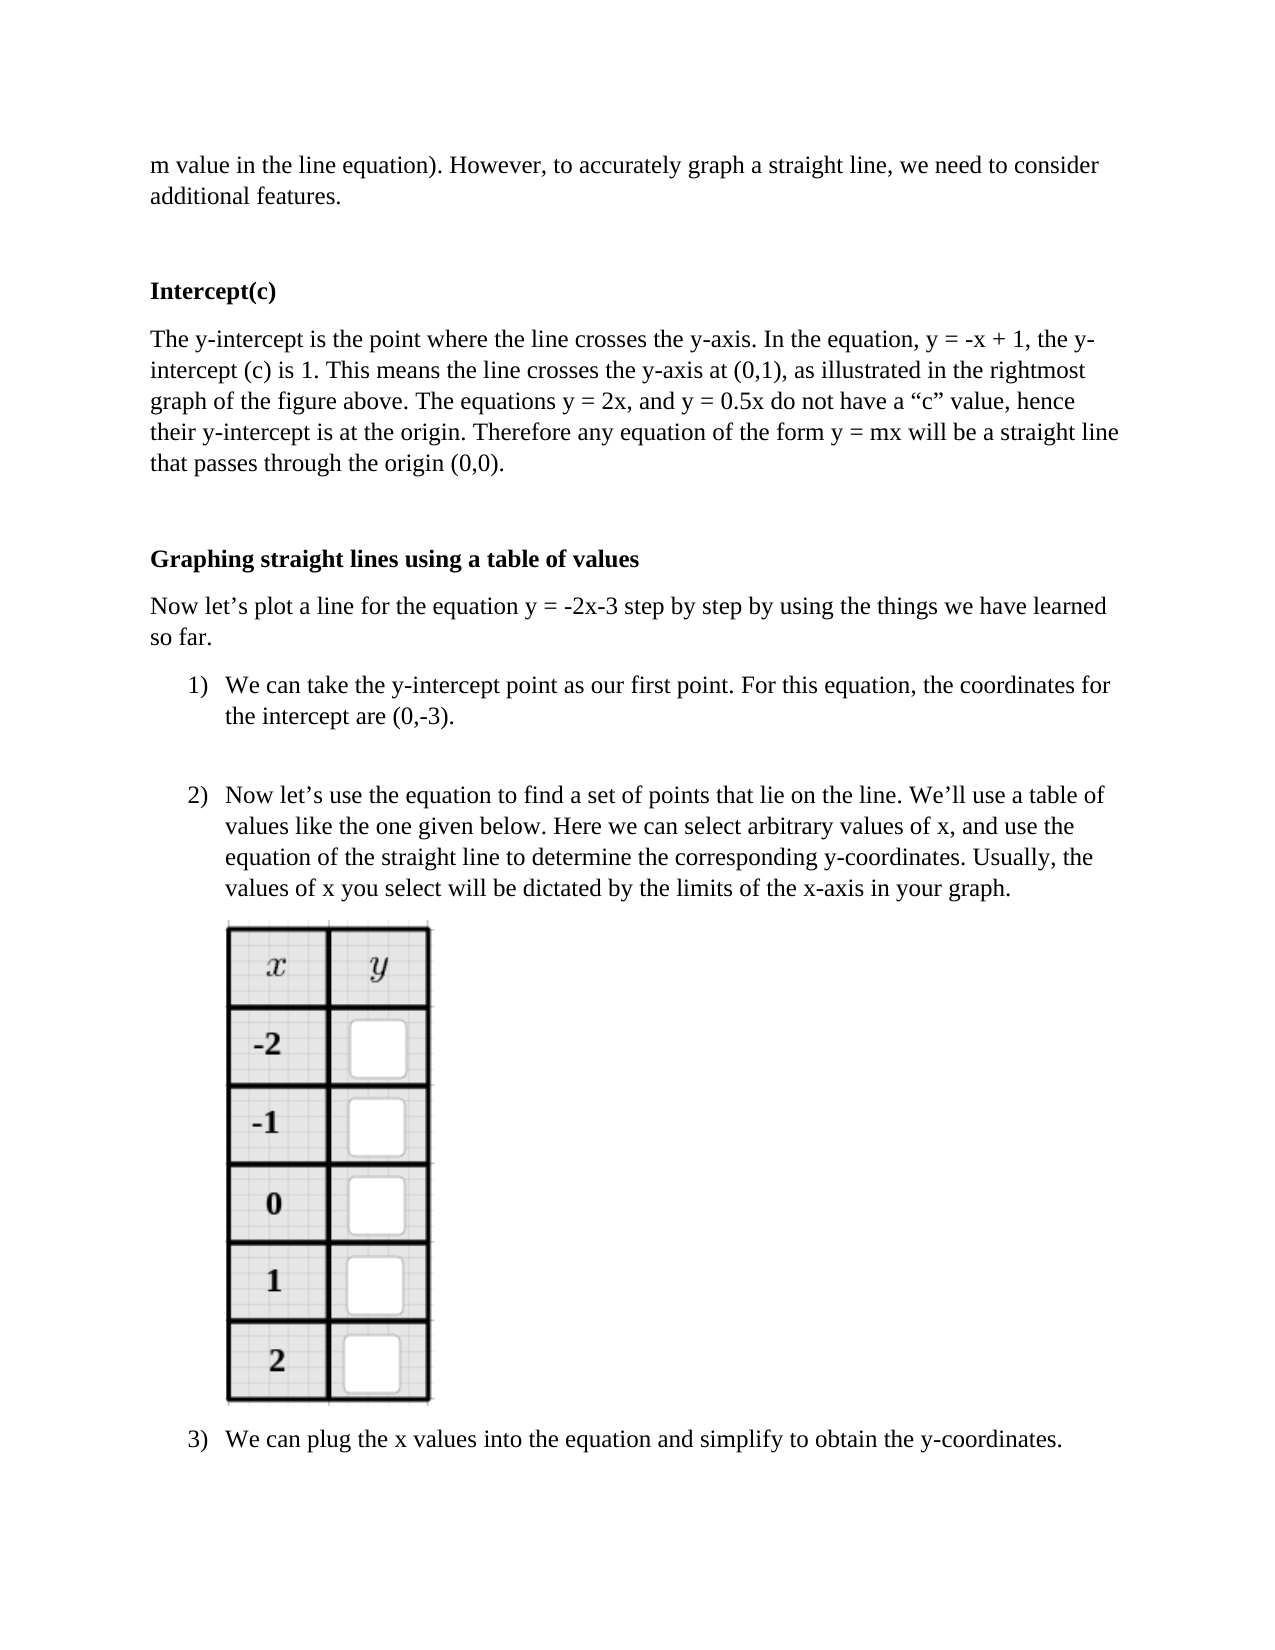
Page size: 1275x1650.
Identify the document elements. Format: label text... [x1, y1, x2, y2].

text The y-intercept is the point where the line crosses the y-axis. In the equation, y = -x + 1, the y-intercept (c) is 1. This means the line crosses the y-axis at (0,1), as illustrated in the rightmost graph of the figure above. The equations y = 2x, and y = 0.5x do not have a “c” value, hence their y-intercept is at the origin. Therefore any equation of the form y = mx will be a straight line that passes through the origin (0,0). [150, 324, 1125, 477]
text Intercept(c) [150, 276, 1125, 305]
text Graphing straight lines using a table of values [150, 544, 1125, 572]
text m value in the line equation). However, to accurately graph a straight line, we need to consider additional features. [150, 150, 1125, 210]
text Now let’s plot a line for the equation y = -2x-3 step by step by using the things we have learned so far. [150, 591, 1125, 651]
picture [225, 920, 435, 1406]
list We can take the y-intercept point as our first point. For this equation, the coordinates for the intercept are (0,-3). [187, 670, 1125, 730]
list We can plug the x values into the equation and simplify to obtain the y-coordinates. [187, 1424, 1125, 1453]
list Now let’s use the equation to find a set of points that lie on the line. We’ll use a table of values like the one given below. Here we can select arbitrary values of x, and use the equation of the straight line to determine the corresponding y-coordinates. Usually, the values of x you select will be dictated by the limits of the x-axis in your graph. [187, 780, 1125, 902]
